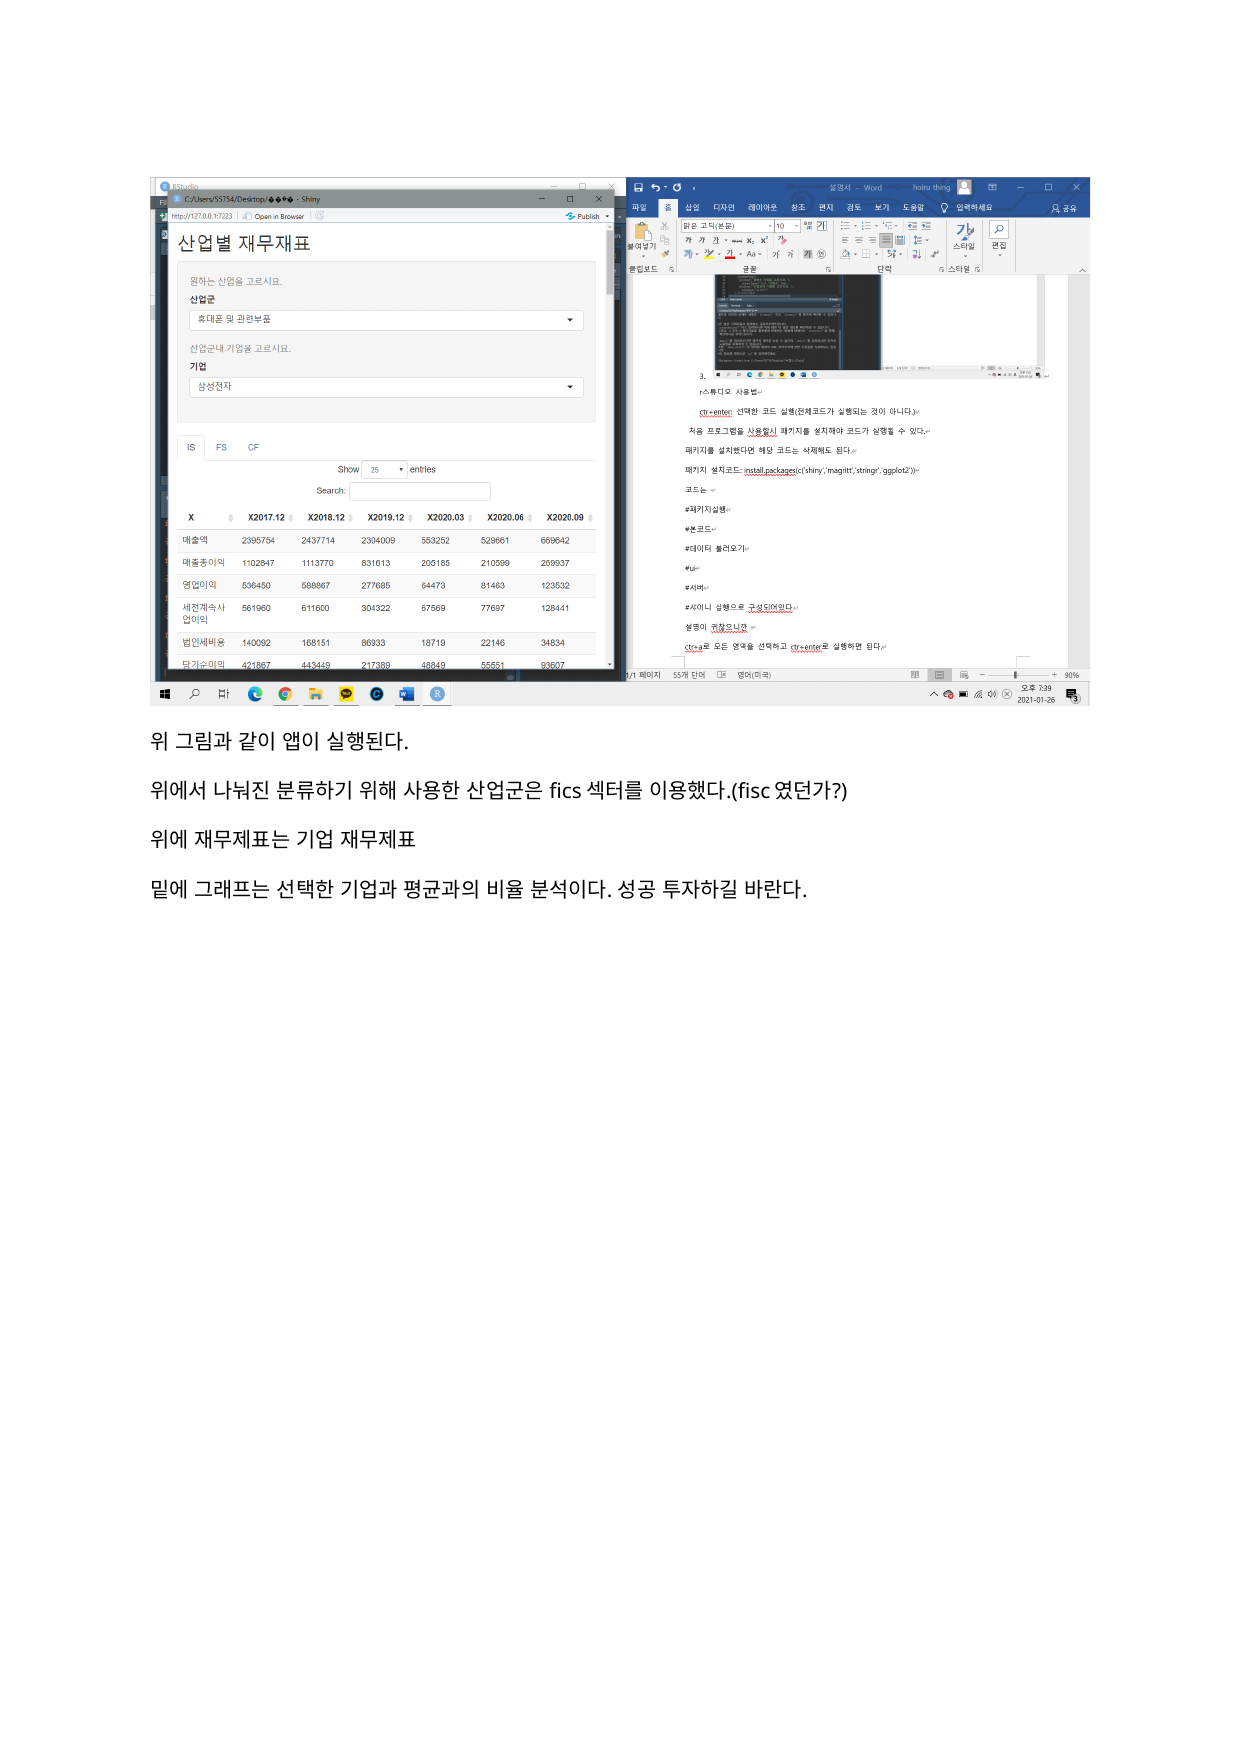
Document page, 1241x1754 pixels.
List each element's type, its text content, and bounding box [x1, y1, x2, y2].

picture [150, 177, 1091, 706]
text 위 그림과 같이 앱이 실행된다. [150, 725, 1090, 755]
text 위에 재무제표는 기업 재무제표 [150, 824, 1090, 854]
text 밑에 그래프는 선택한 기업과 평균과의 비율 분석이다. 성공 투자하길 바란다. [150, 873, 1090, 903]
text 위에서 나눠진 분류하기 위해 사용한 산업군은 fics섹터를 이용했다.(fisc였던가?) [150, 774, 1090, 804]
